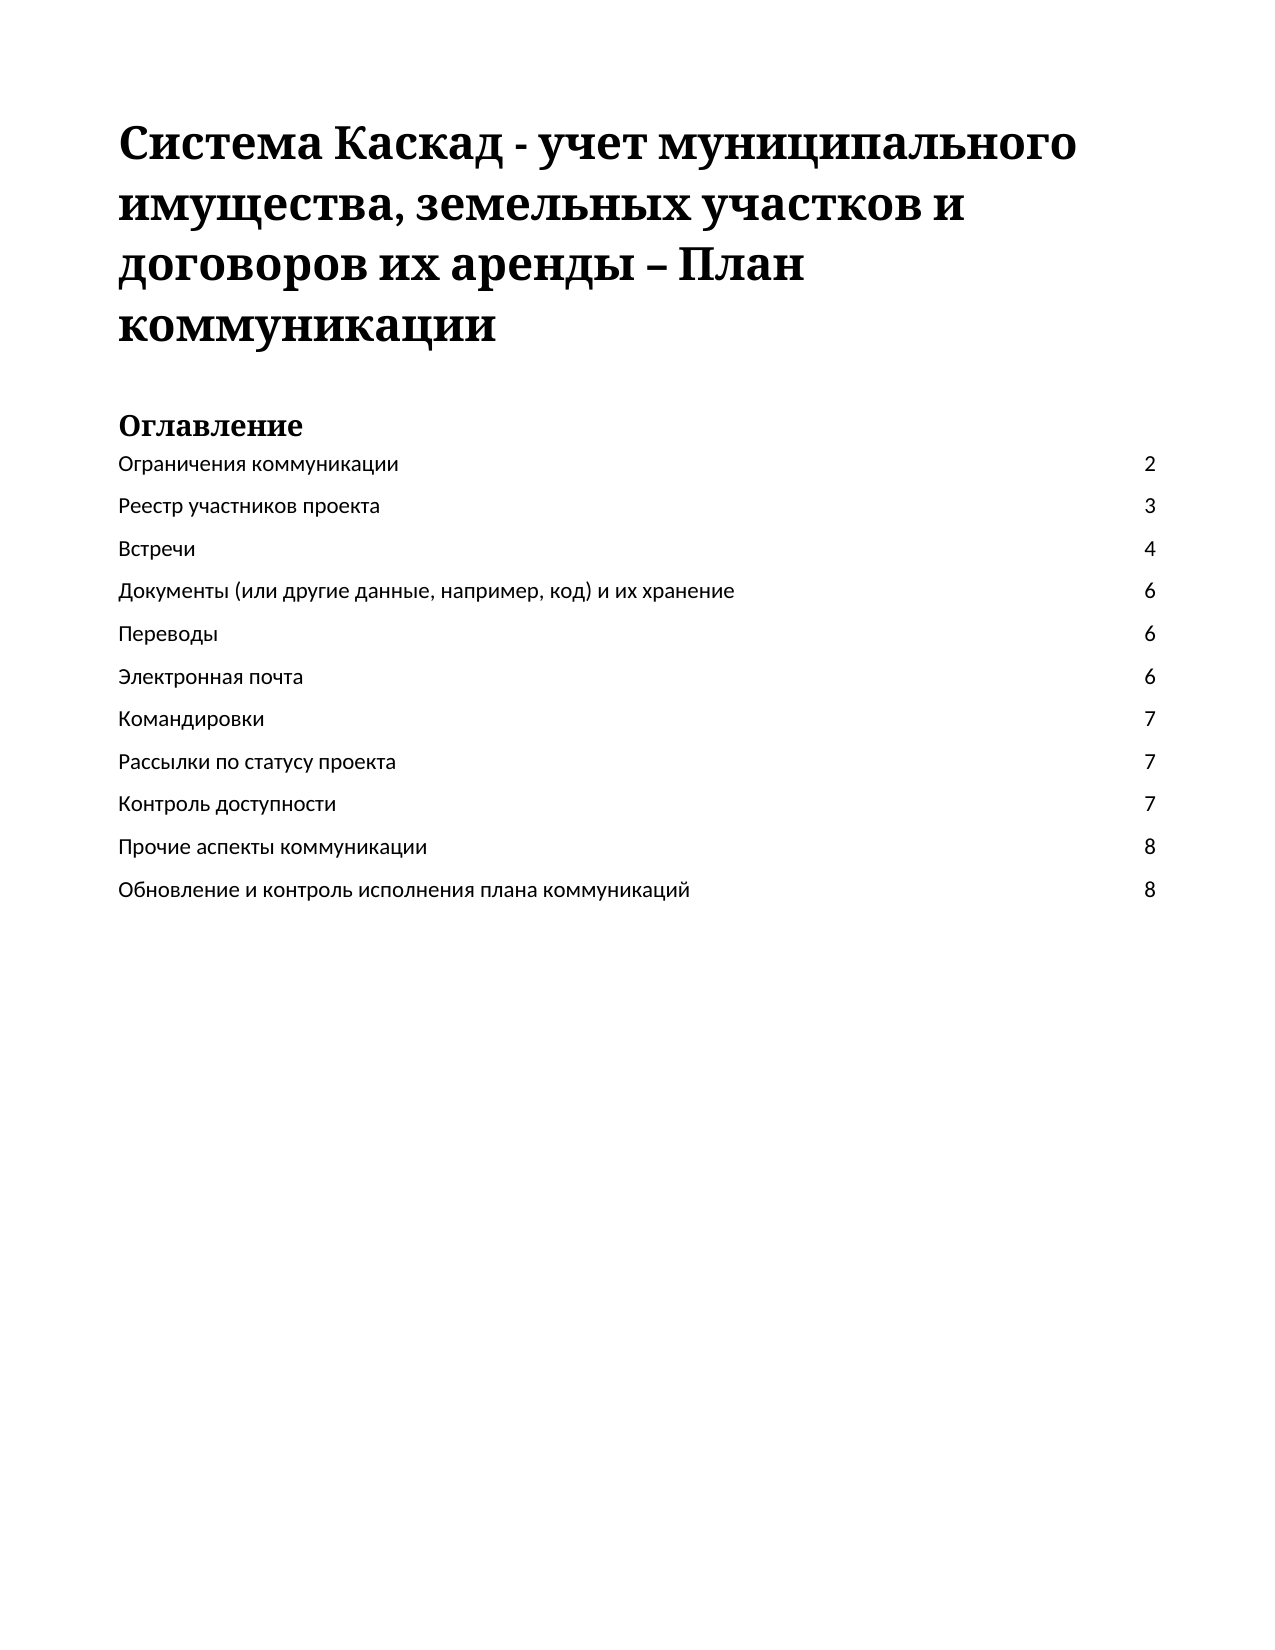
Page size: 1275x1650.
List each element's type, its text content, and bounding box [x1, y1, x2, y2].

text Система Каскад - учет муниципального имущества, земельных участков и договоров их аренды – План коммуникации [118, 118, 1157, 352]
text Оглавление [118, 410, 1157, 444]
